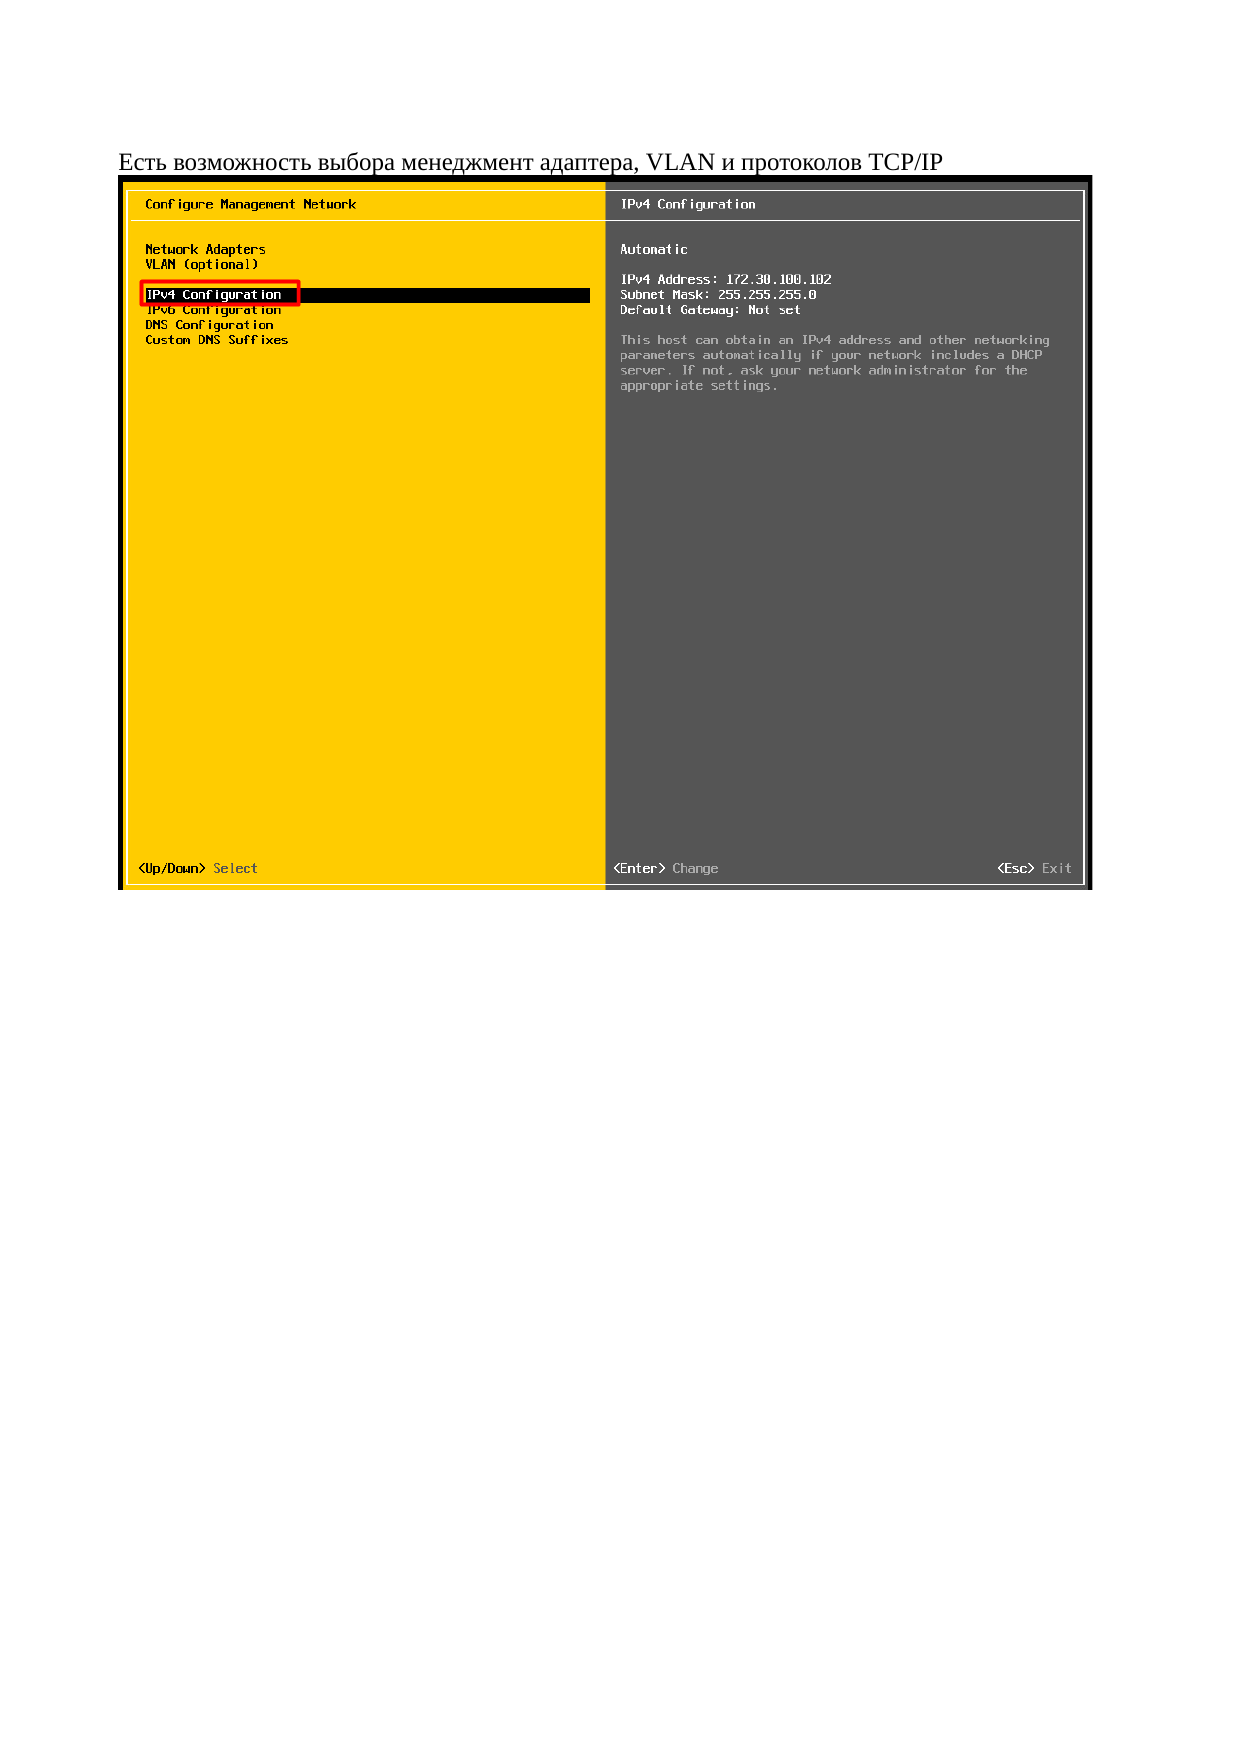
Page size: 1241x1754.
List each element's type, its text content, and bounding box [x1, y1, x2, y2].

text Есть возможность выбора менеджмент адаптера, VLAN и протоколов TCP/IP [118, 147, 1122, 176]
picture [118, 175, 1093, 890]
